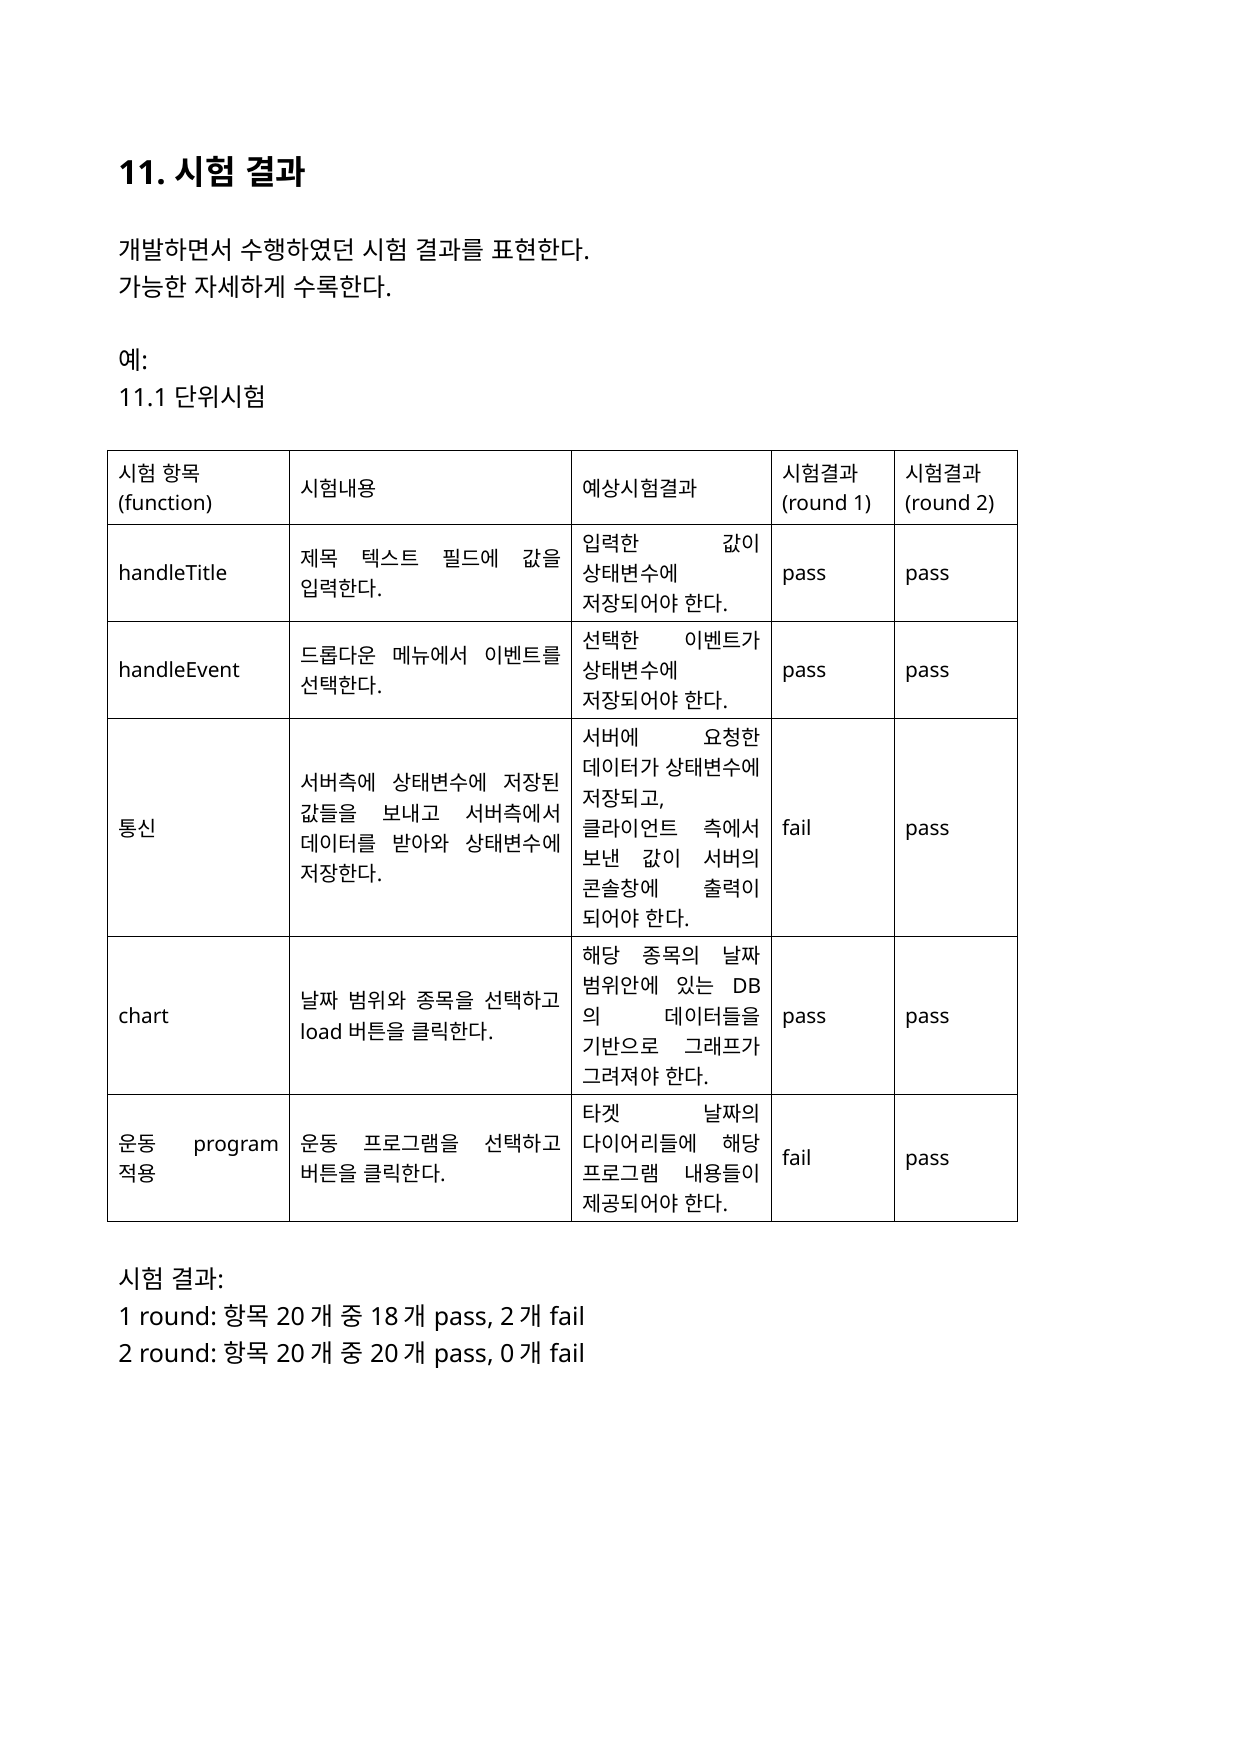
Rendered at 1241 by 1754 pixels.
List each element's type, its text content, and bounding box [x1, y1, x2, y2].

table_cell 운동 프로그램을 선택하고 버튼을 클릭한다. [290, 1095, 571, 1221]
table_cell pass [895, 1095, 1017, 1221]
table_cell fail [772, 719, 894, 936]
text 2 round: 항목 20개 중 20개 pass, 0개 fail [118, 1334, 1152, 1370]
table_cell handleTitle [108, 525, 289, 621]
table_cell chart [108, 937, 289, 1093]
table_cell handleEvent [108, 622, 289, 718]
text 11. 시험 결과 [118, 146, 1152, 194]
table_header 시험내용 [290, 451, 571, 524]
table_cell 날짜 범위와 종목을 선택하고 load 버튼을 클릭한다. [290, 937, 571, 1093]
table_cell 통신 [108, 719, 289, 936]
table_cell pass [895, 525, 1017, 621]
table_cell pass [895, 719, 1017, 936]
table_cell 선택한 이벤트가 상태변수에 저장되어야 한다. [572, 622, 771, 718]
table_cell pass [772, 622, 894, 718]
text 1 round: 항목 20개 중 18개 pass, 2개 fail [118, 1296, 1152, 1333]
table_cell 드롭다운 메뉴에서 이벤트를 선택한다. [290, 622, 571, 718]
table_cell 입력한 값이 상태변수에 저장되어야 한다. [572, 525, 771, 621]
text 개발하면서 수행하였던 시험 결과를 표현한다. [118, 231, 1152, 267]
table_header 예상시험결과 [572, 451, 771, 524]
table_cell pass [895, 937, 1017, 1093]
table_header 시험결과 (round 2) [895, 451, 1017, 524]
table_cell pass [772, 937, 894, 1093]
table_header 시험 항목 (function) [108, 451, 289, 524]
table_cell 해당 종목의 날짜 범위안에 있는 DB의 데이터들을 기반으로 그래프가 그려져야 한다. [572, 937, 771, 1093]
text 11.1 단위시험 [118, 377, 1152, 414]
table_cell fail [772, 1095, 894, 1221]
text 시험 결과: [118, 1259, 1152, 1295]
table_cell 서버측에 상태변수에 저장된 값들을 보내고 서버측에서 데이터를 받아와 상태변수에 저장한다. [290, 719, 571, 936]
table_cell 타겟 날짜의 다이어리들에 해당 프로그램 내용들이 제공되어야 한다. [572, 1095, 771, 1221]
table_header 시험결과 (round 1) [772, 451, 894, 524]
table_cell pass [895, 622, 1017, 718]
table_cell pass [772, 525, 894, 621]
text 가능한 자세하게 수록한다. [118, 268, 1152, 304]
table_cell 운동 program 적용 [108, 1095, 289, 1221]
table_cell 서버에 요청한 데이터가 상태변수에 저장되고, 클라이언트 측에서 보낸 값이 서버의 콘솔창에 출력이 되어야 한다. [572, 719, 771, 936]
text 예: [118, 340, 1152, 376]
table_cell 제목 텍스트 필드에 값을 입력한다. [290, 525, 571, 621]
